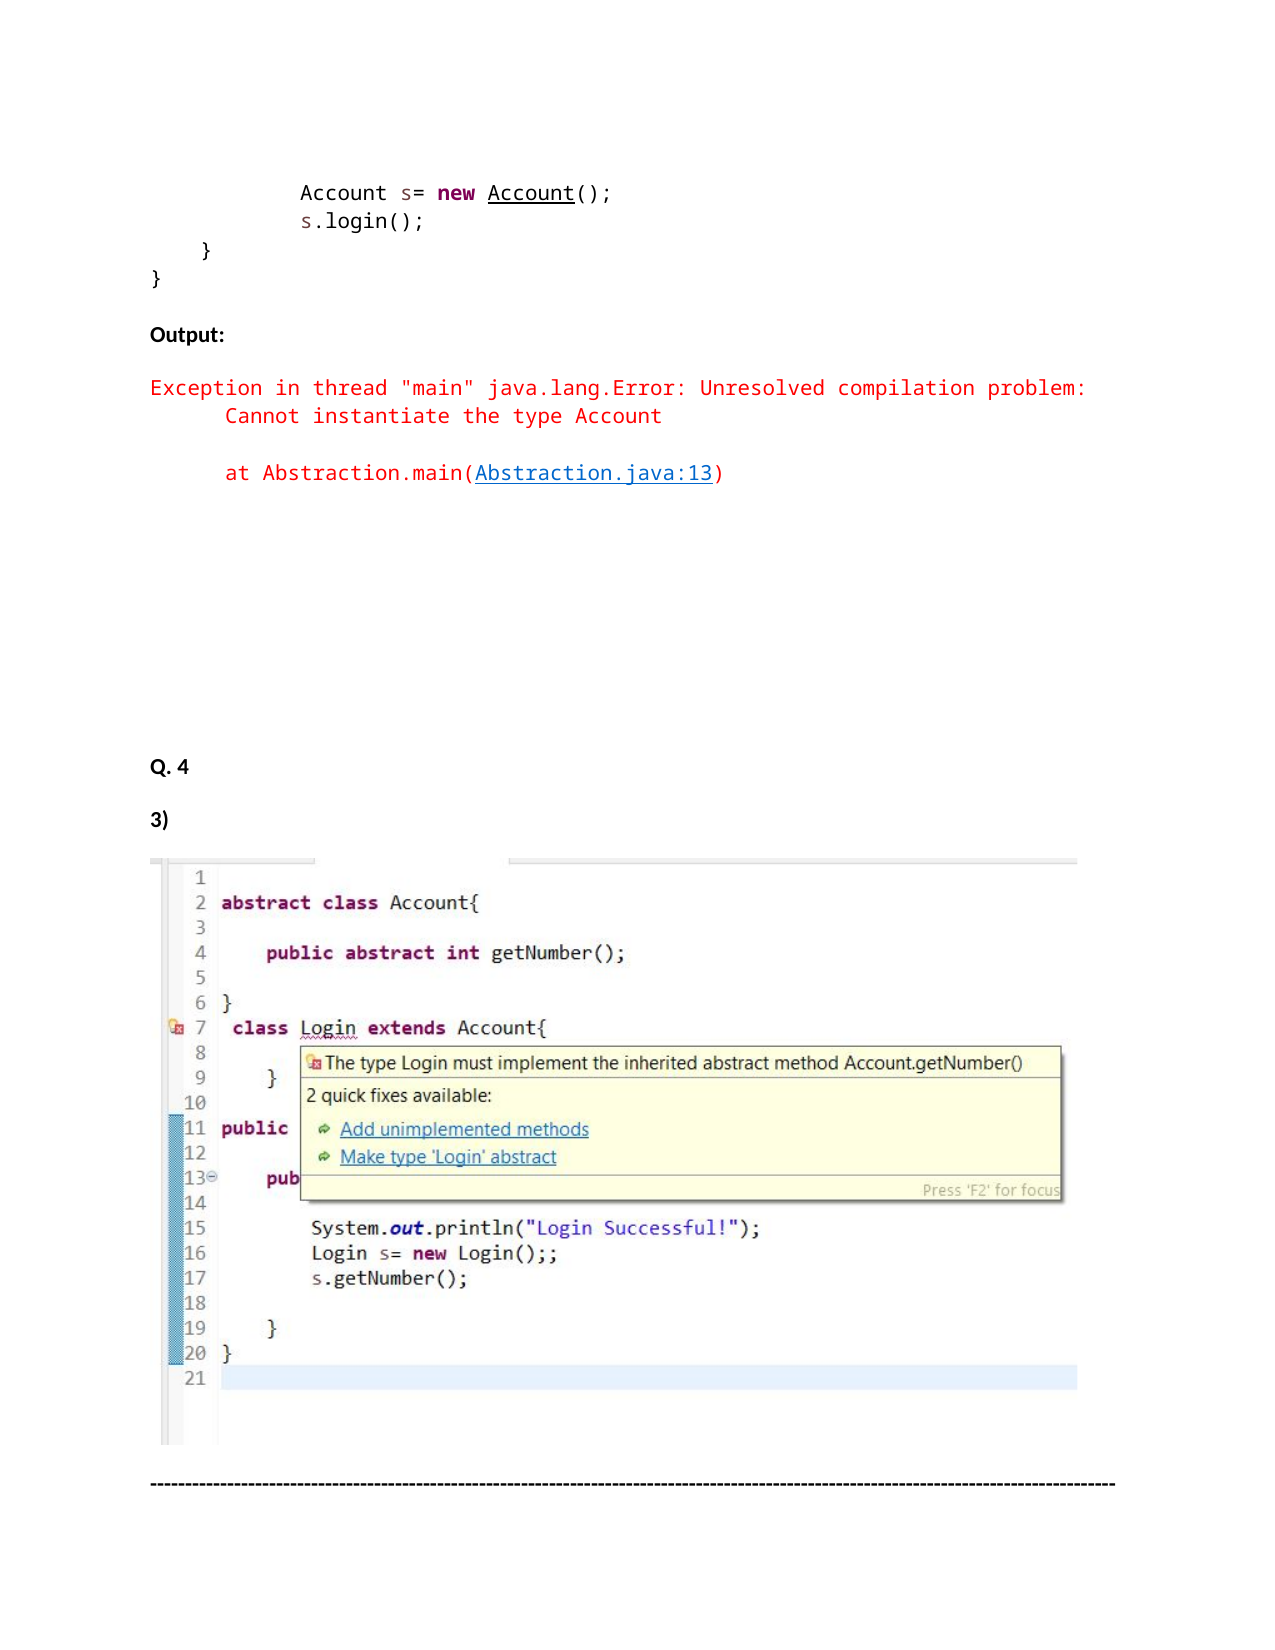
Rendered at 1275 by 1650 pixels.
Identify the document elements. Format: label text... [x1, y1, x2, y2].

text Exception in thread "main" java.lang.Error: Unresolved compilation problem: [150, 373, 1125, 402]
text 3) [150, 805, 1125, 833]
text Account s= new Account(); [150, 178, 1125, 206]
text s.login(); [150, 206, 1125, 235]
text ------------------------------------------------------------------------------------------------------------------------------------------ [150, 1469, 1125, 1497]
text Q. 4 [150, 752, 1125, 780]
text at Abstraction.main(Abstraction.java:13) [150, 458, 1125, 487]
text } [150, 263, 1125, 292]
text } [150, 235, 1125, 263]
text Output: [150, 320, 1125, 348]
picture [150, 858, 1078, 1445]
text Cannot instantiate the type Account [150, 402, 1125, 430]
